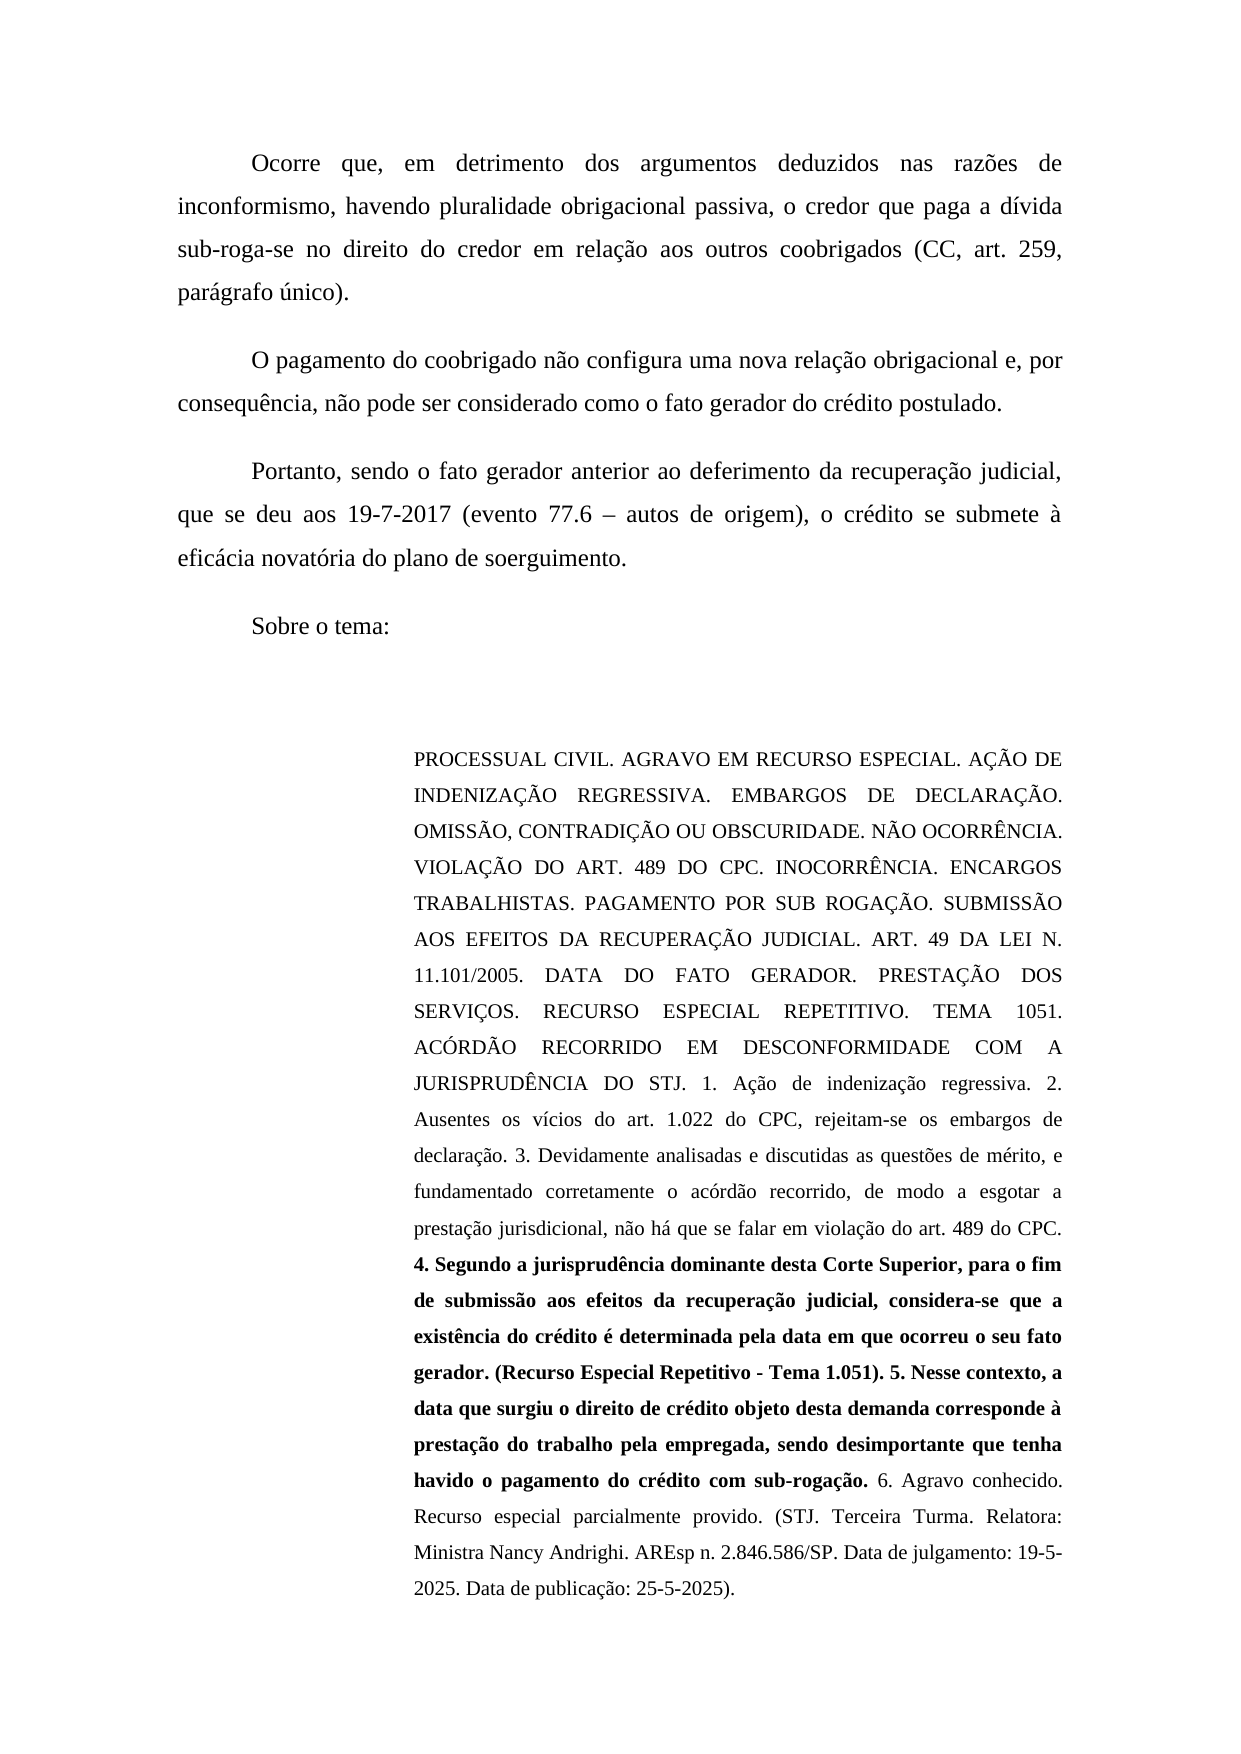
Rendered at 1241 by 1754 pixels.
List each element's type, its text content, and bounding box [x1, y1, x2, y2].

list Portanto, sendo o fato gerador anterior ao deferimento da recuperação judicial, que se deu aos 19-7-2017 (evento 77.6 – autos de origem), o crédito se submete à eficácia novatória do plano de soerguimento. [177, 456, 1063, 571]
list Sobre o tema: [177, 611, 1063, 639]
list Ocorre que, em detrimento dos argumentos deduzidos nas razões de inconformismo, havendo pluralidade obrigacional passiva, o credor que paga a dívida sub-roga-se no direito do credor em relação aos outros coobrigados (CC, art. 259, parágrafo único). [177, 148, 1063, 306]
list PROCESSUAL CIVIL. AGRAVO EM RECURSO ESPECIAL. AÇÃO DE INDENIZAÇÃO REGRESSIVA. EMBARGOS DE DECLARAÇÃO. OMISSÃO, CONTRADIÇÃO OU OBSCURIDADE. NÃO OCORRÊNCIA. VIOLAÇÃO DO ART. 489 DO CPC. INOCORRÊNCIA. ENCARGOS TRABALHISTAS. PAGAMENTO POR SUB ROGAÇÃO. SUBMISSÃO AOS EFEITOS DA RECUPERAÇÃO JUDICIAL. ART. 49 DA LEI N. 11.101/2005. DATA DO FATO GERADOR. PRESTAÇÃO DOS SERVIÇOS. RECURSO ESPECIAL REPETITIVO. TEMA 1051. ACÓRDÃO RECORRIDO EM DESCONFORMIDADE COM A JURISPRUDÊNCIA DO STJ. 1. Ação de indenização regressiva. 2. Ausentes os vícios do art. 1.022 do CPC, rejeitam-se os embargos de declaração. 3. Devidamente analisadas e discutidas as questões de mérito, e fundamentado corretamente o acórdão recorrido, de modo a esgotar a prestação jurisdicional, não há que se falar em violação do art. 489 do CPC. 4. Segundo a jurisprudência dominante desta Corte Superior, para o fim de submissão aos efeitos da recuperação judicial, considera-se que a existência do crédito é determinada pela data em que ocorreu o seu fato gerador. (Recurso Especial Repetitivo - Tema 1.051). 5. Nesse contexto, a data que surgiu o direito de crédito objeto desta demanda corresponde à prestação do trabalho pela empregada, sendo desimportante que tenha havido o pagamento do crédito com sub-rogação. 6. Agravo conhecido. Recurso especial parcialmente provido. (STJ. Terceira Turma. Relatora: Ministra Nancy Andrighi. AREsp n. 2.846.586/SP. Data de julgamento: 19-5-2025. Data de publicação: 25-5-2025). [413, 747, 1063, 1600]
list O pagamento do coobrigado não configura uma nova relação obrigacional e, por consequência, não pode ser considerado como o fato gerador do crédito postulado. [177, 345, 1063, 417]
